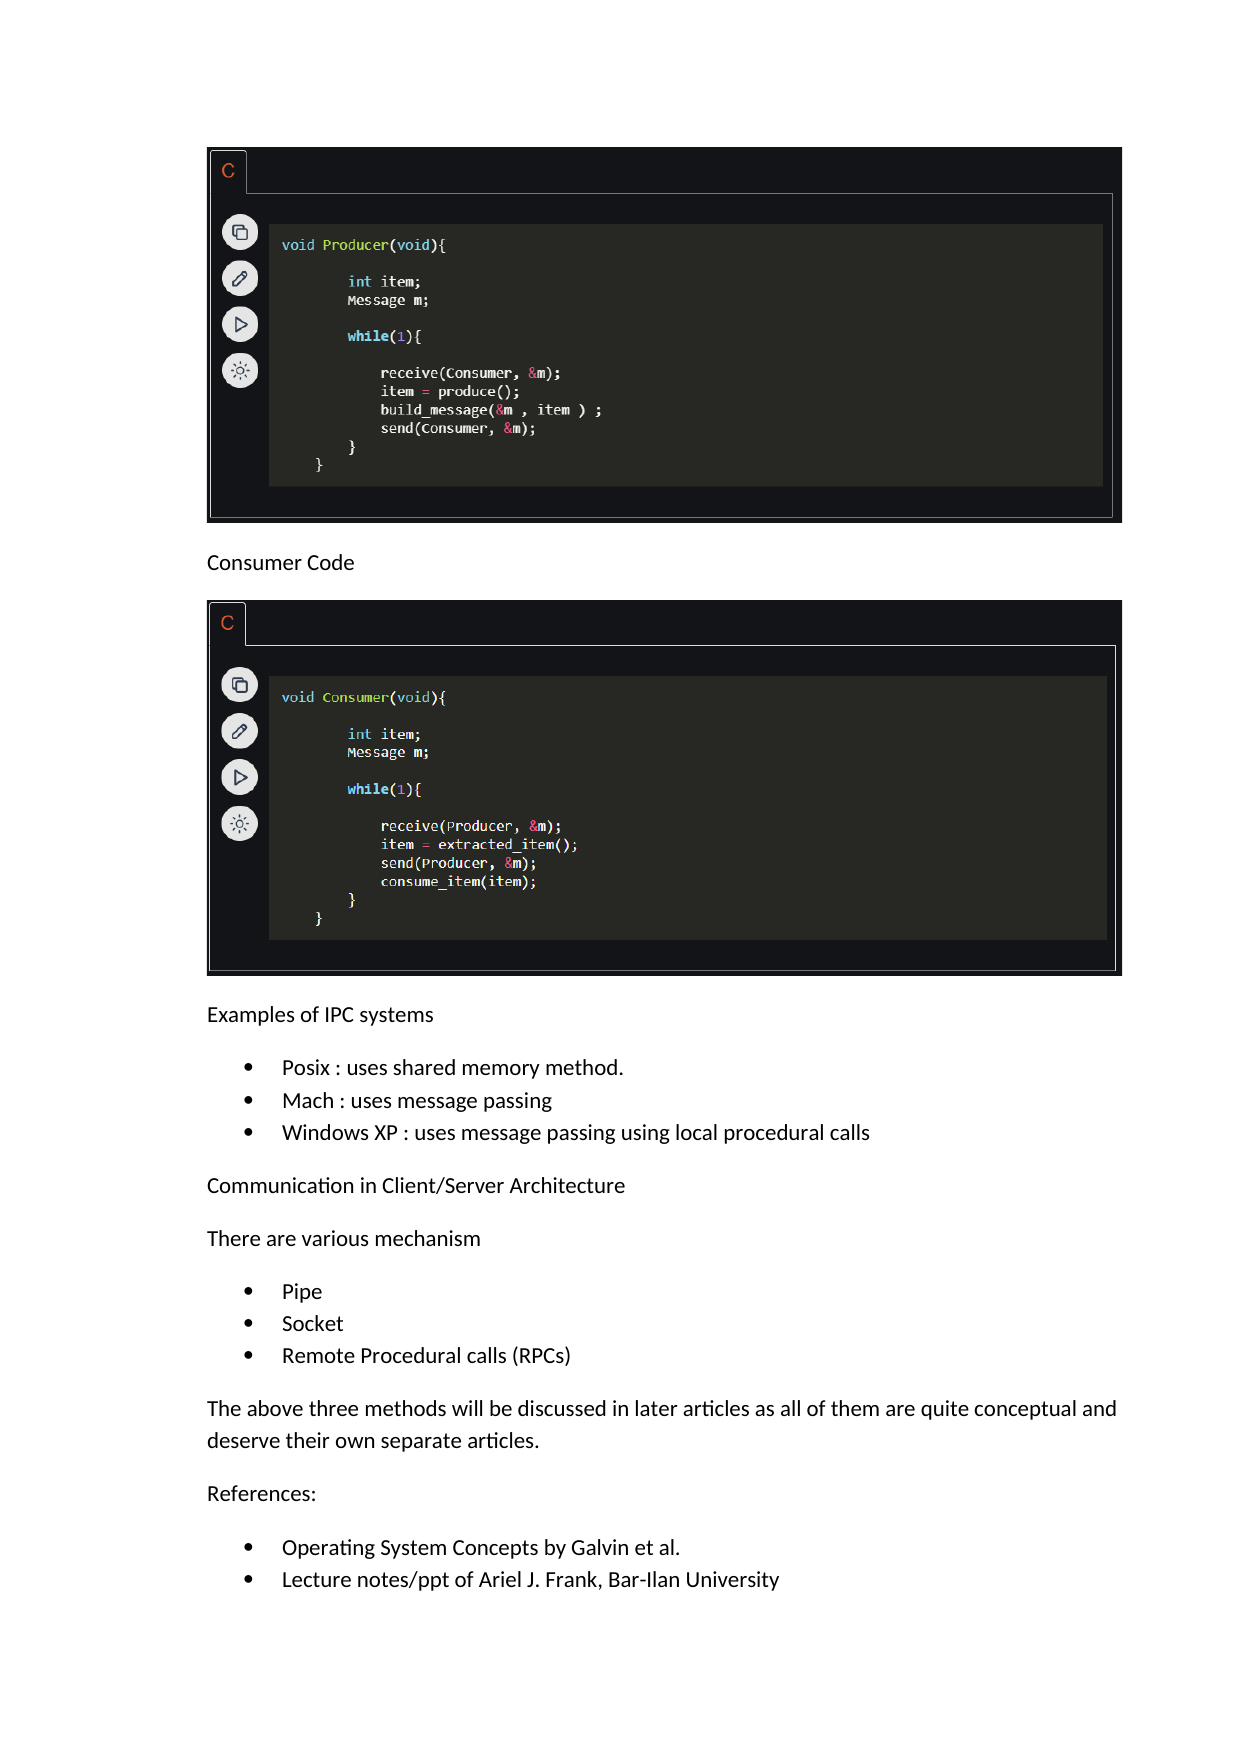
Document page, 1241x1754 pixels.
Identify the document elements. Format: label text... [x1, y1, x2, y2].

list Mach : uses message passing [244, 1086, 1122, 1114]
text There are various mechanism [207, 1224, 1122, 1252]
text The above three methods will be discussed in later articles as all of them are quite conceptual and deserve their own separate articles. [207, 1394, 1122, 1454]
text Examples of IPC systems [207, 1001, 1122, 1028]
list Pipe [244, 1277, 1122, 1305]
list Operating System Concepts by Galvin et al. [244, 1533, 1122, 1561]
text Communication in Client/Server Architecture [207, 1171, 1122, 1199]
list Posix : uses shared memory method. [244, 1053, 1122, 1082]
list Windows XP : uses message passing using local procedural calls [244, 1118, 1122, 1146]
picture [206, 600, 1123, 976]
text Consumer Code [207, 548, 1122, 576]
list Lecture notes/ppt of Ariel J. Frank, Bar-Ilan University [244, 1565, 1122, 1593]
picture [206, 147, 1123, 523]
text References: [207, 1479, 1122, 1508]
list Socket [244, 1309, 1122, 1337]
list Remote Procedural calls (RPCs) [244, 1341, 1122, 1369]
